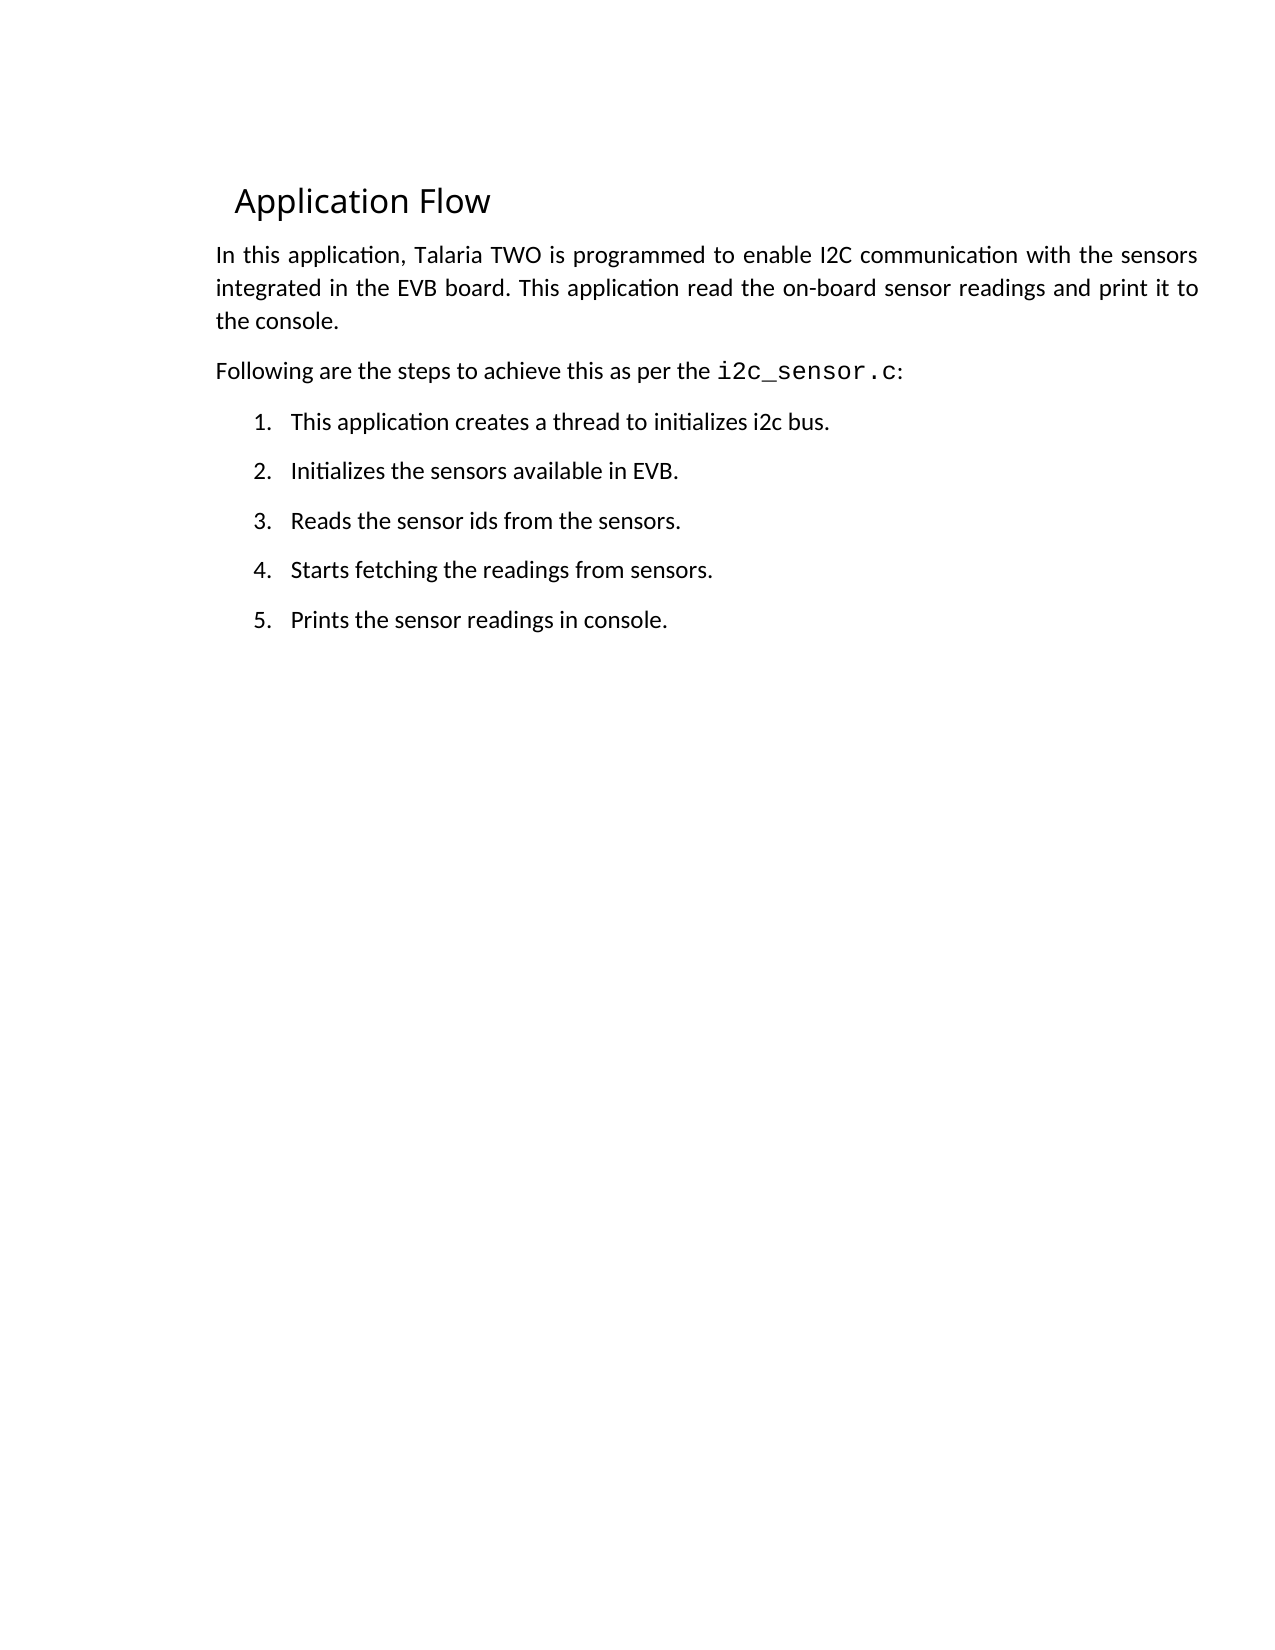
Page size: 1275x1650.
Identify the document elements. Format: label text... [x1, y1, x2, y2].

text Following are the steps to achieve this as per the i2c_sensor.c: [216, 355, 1200, 387]
text In this application, Talaria TWO is programmed to enable I2C communication with the sensors integrated in the EVB board. This application read the on-board sensor readings and print it to the console. [216, 239, 1200, 336]
list Reads the sensor ids from the sensors. [253, 505, 1200, 536]
subtitle Application Flow [234, 178, 1200, 223]
list Initializes the sensors available in EVB. [253, 456, 1200, 486]
list Prints the sensor readings in console. [253, 604, 1200, 635]
list This application creates a thread to initializes i2c bus. [253, 406, 1200, 436]
list Starts fetching the readings from sensors. [253, 555, 1200, 585]
